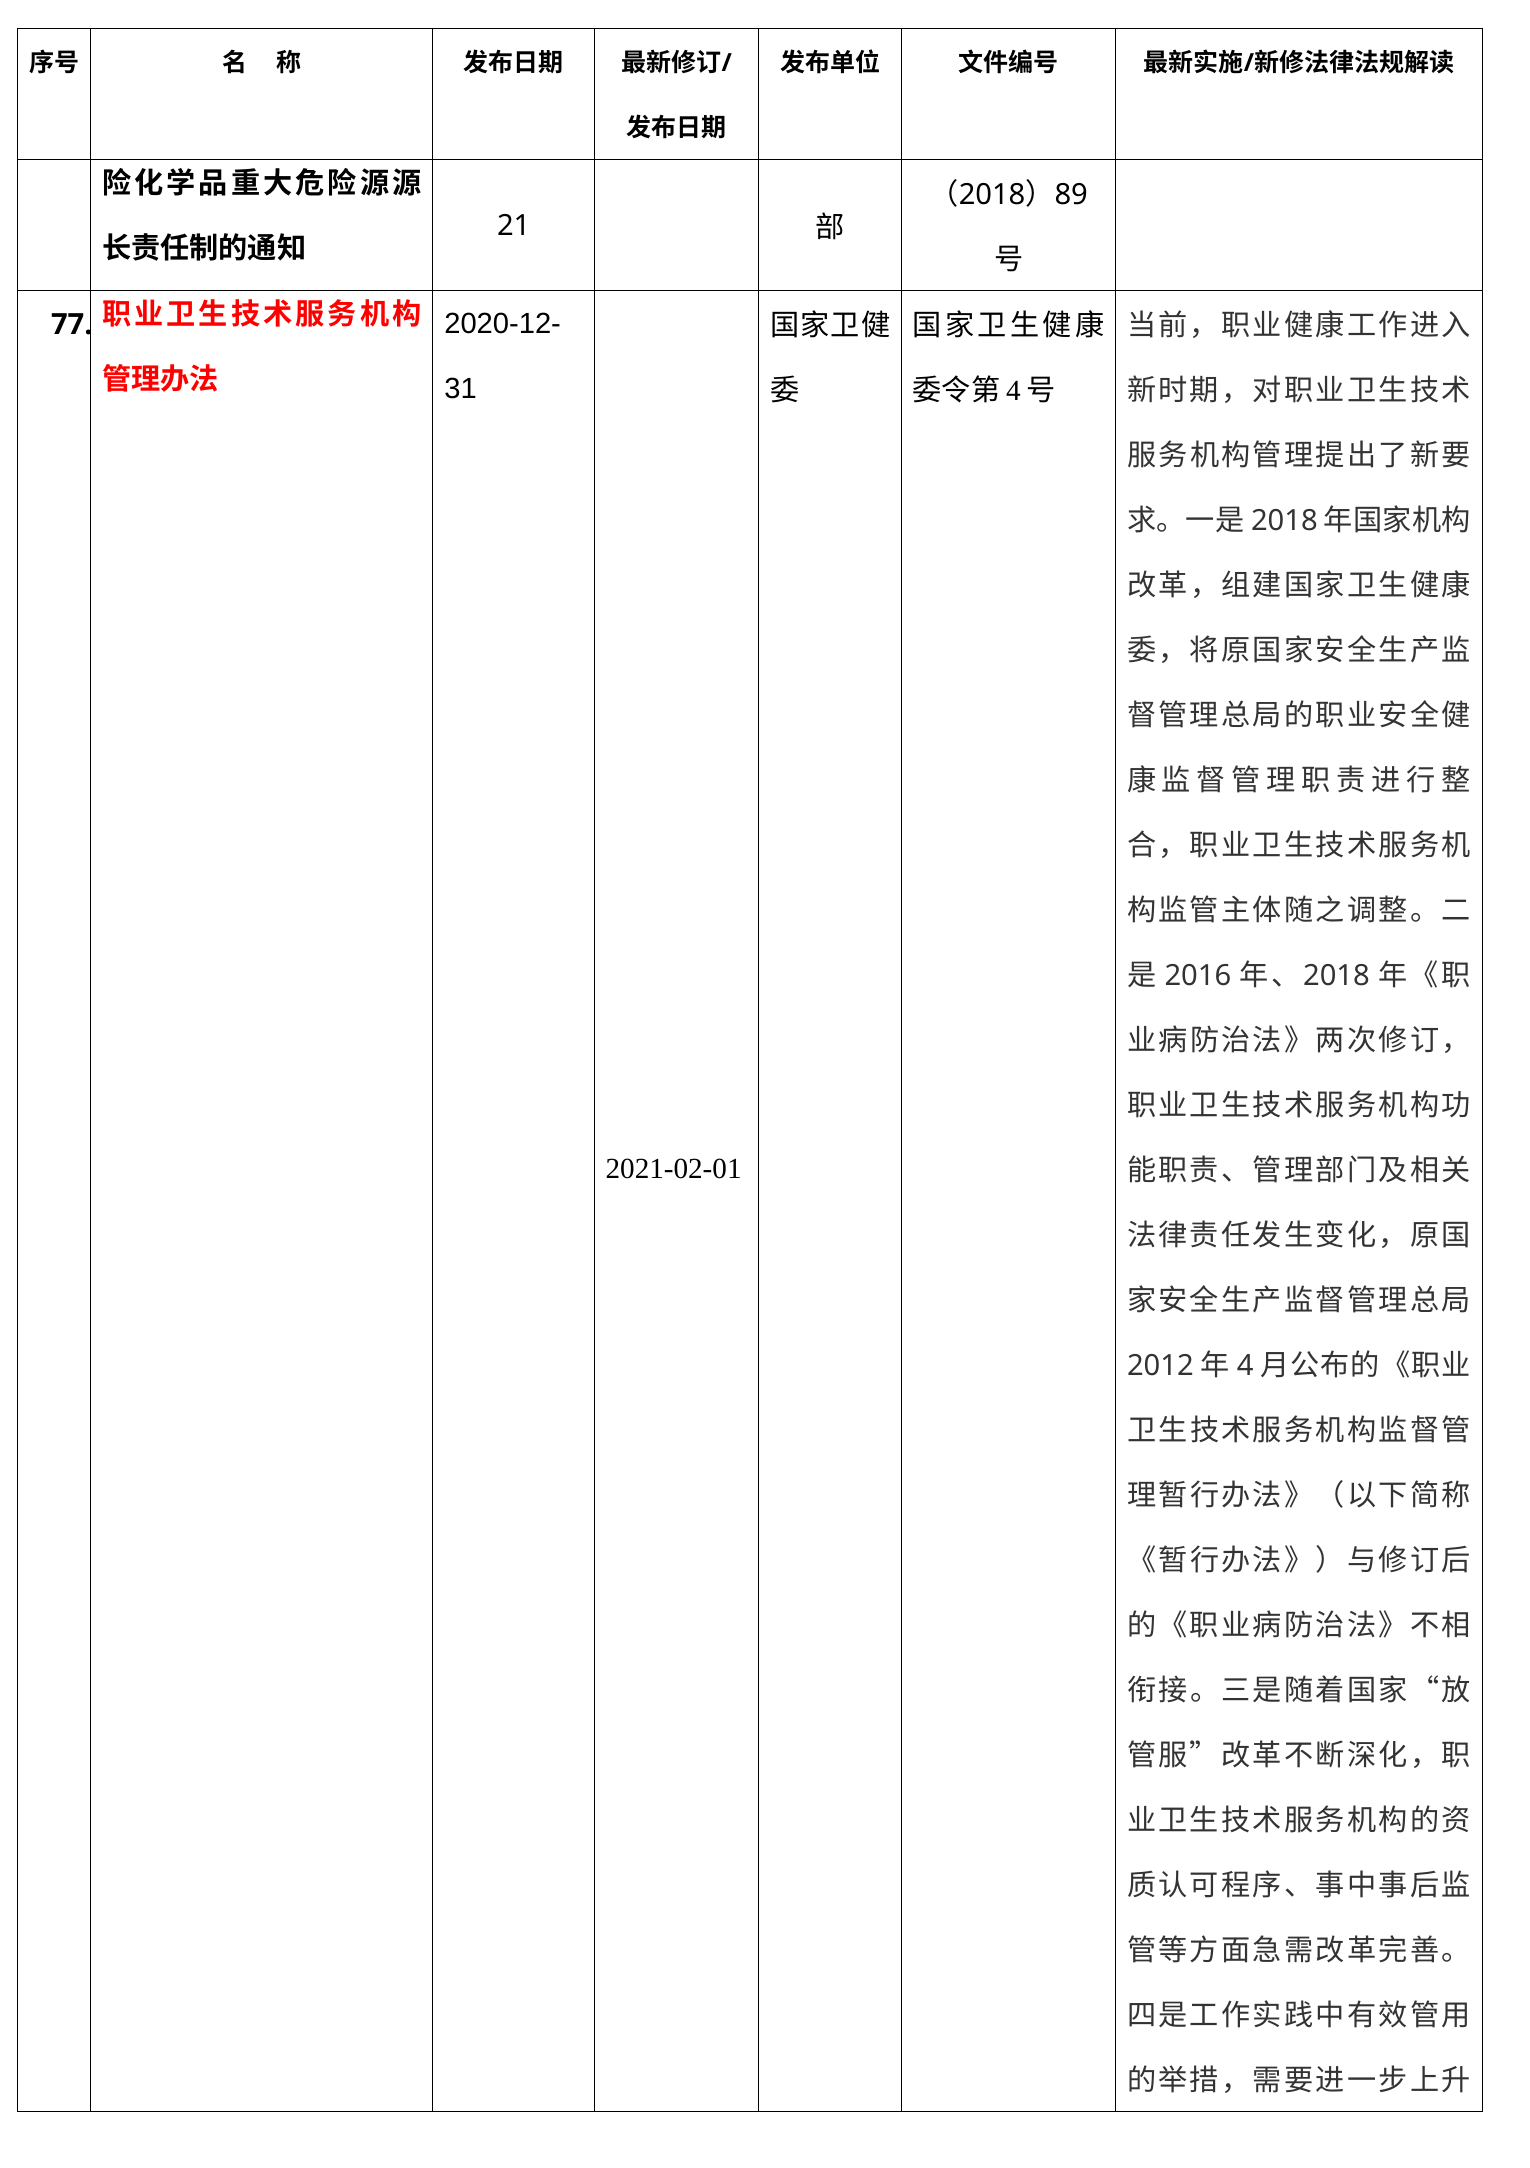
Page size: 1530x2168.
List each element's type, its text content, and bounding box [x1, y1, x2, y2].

table_cell 应急（2018）89号 [902, 160, 1115, 289]
table_header 名 称 [91, 29, 432, 158]
table_cell 国家卫健委 [759, 291, 901, 2111]
table_cell [1116, 160, 1482, 289]
table_cell [595, 160, 758, 289]
table_header 序号 [18, 29, 90, 158]
table_header 最新实施/新修法律法规解读 [1116, 29, 1482, 158]
table_cell 应急管理部 [759, 160, 901, 289]
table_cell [1116, 291, 1482, 2111]
table_header 最新修订/ 发布日期 [595, 29, 758, 158]
table_cell [18, 291, 90, 2111]
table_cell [91, 160, 432, 289]
table_cell 国家卫生健康委令第4号 [902, 291, 1115, 2111]
table_cell 职业卫生技术服务机构管理办法 [91, 291, 432, 2111]
table_cell 2020-12-31 [433, 291, 594, 2111]
table_cell [18, 160, 90, 289]
table_cell 2021-02-01 [595, 291, 758, 2111]
table_header 文件编号 [902, 29, 1115, 158]
table_header 发布日期 [433, 29, 594, 158]
table_cell 2018-09-21 [433, 160, 594, 289]
table_header 发布单位 [759, 29, 901, 158]
